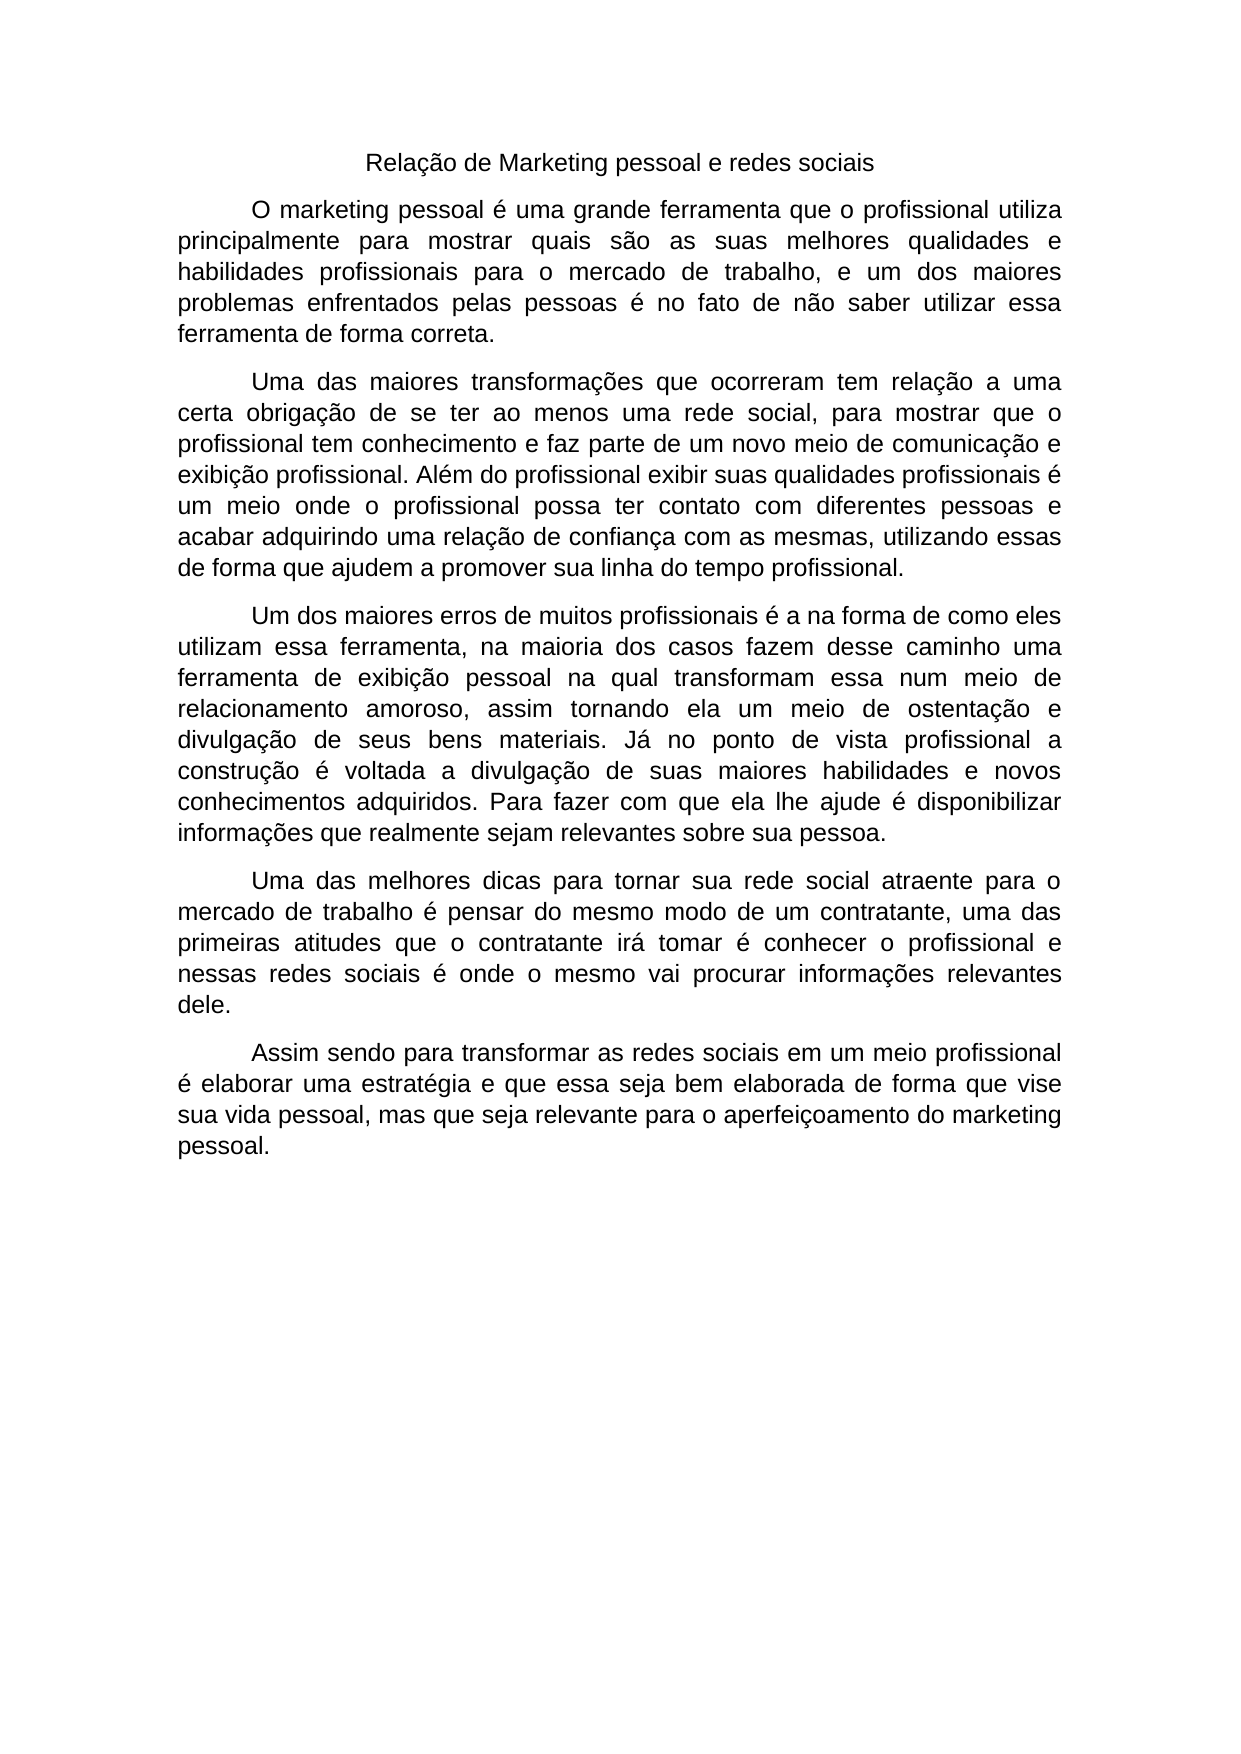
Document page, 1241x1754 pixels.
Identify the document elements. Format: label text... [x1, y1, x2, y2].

text Um dos maiores erros de muitos profissionais é a na forma de como eles utilizam essa ferramenta, na maioria dos casos fazem desse caminho uma ferramenta de exibição pessoal na qual transformam essa num meio de relacionamento amoroso, assim tornando ela um meio de ostentação e divulgação de seus bens materiais. Já no ponto de vista profissional a construção é voltada a divulgação de suas maiores habilidades e novos conhecimentos adquiridos. Para fazer com que ela lhe ajude é disponibilizar informações que realmente sejam relevantes sobre sua pessoa. [177, 601, 1063, 847]
text Uma das maiores transformações que ocorreram tem relação a uma certa obrigação de se ter ao menos uma rede social, para mostrar que o profissional tem conhecimento e faz parte de um novo meio de comunicação e exibição profissional. Além do profissional exibir suas qualidades profissionais é um meio onde o profissional possa ter contato com diferentes pessoas e acabar adquirindo uma relação de confiança com as mesmas, utilizando essas de forma que ajudem a promover sua linha do tempo profissional. [177, 367, 1063, 582]
text Relação de Marketing pessoal e redes sociais [177, 148, 1063, 176]
text Assim sendo para transformar as redes sociais em um meio profissional é elaborar uma estratégia e que essa seja bem elaborada de forma que vise sua vida pessoal, mas que seja relevante para o aperfeiçoamento do marketing pessoal. [177, 1038, 1063, 1160]
text O marketing pessoal é uma grande ferramenta que o profissional utiliza principalmente para mostrar quais são as suas melhores qualidades e habilidades profissionais para o mercado de trabalho, e um dos maiores problemas enfrentados pelas pessoas é no fato de não saber utilizar essa ferramenta de forma correta. [177, 195, 1063, 348]
text Uma das melhores dicas para tornar sua rede social atraente para o mercado de trabalho é pensar do mesmo modo de um contratante, uma das primeiras atitudes que o contratante irá tomar é conhecer o profissional e nessas redes sociais é onde o mesmo vai procurar informações relevantes dele. [177, 866, 1063, 1019]
